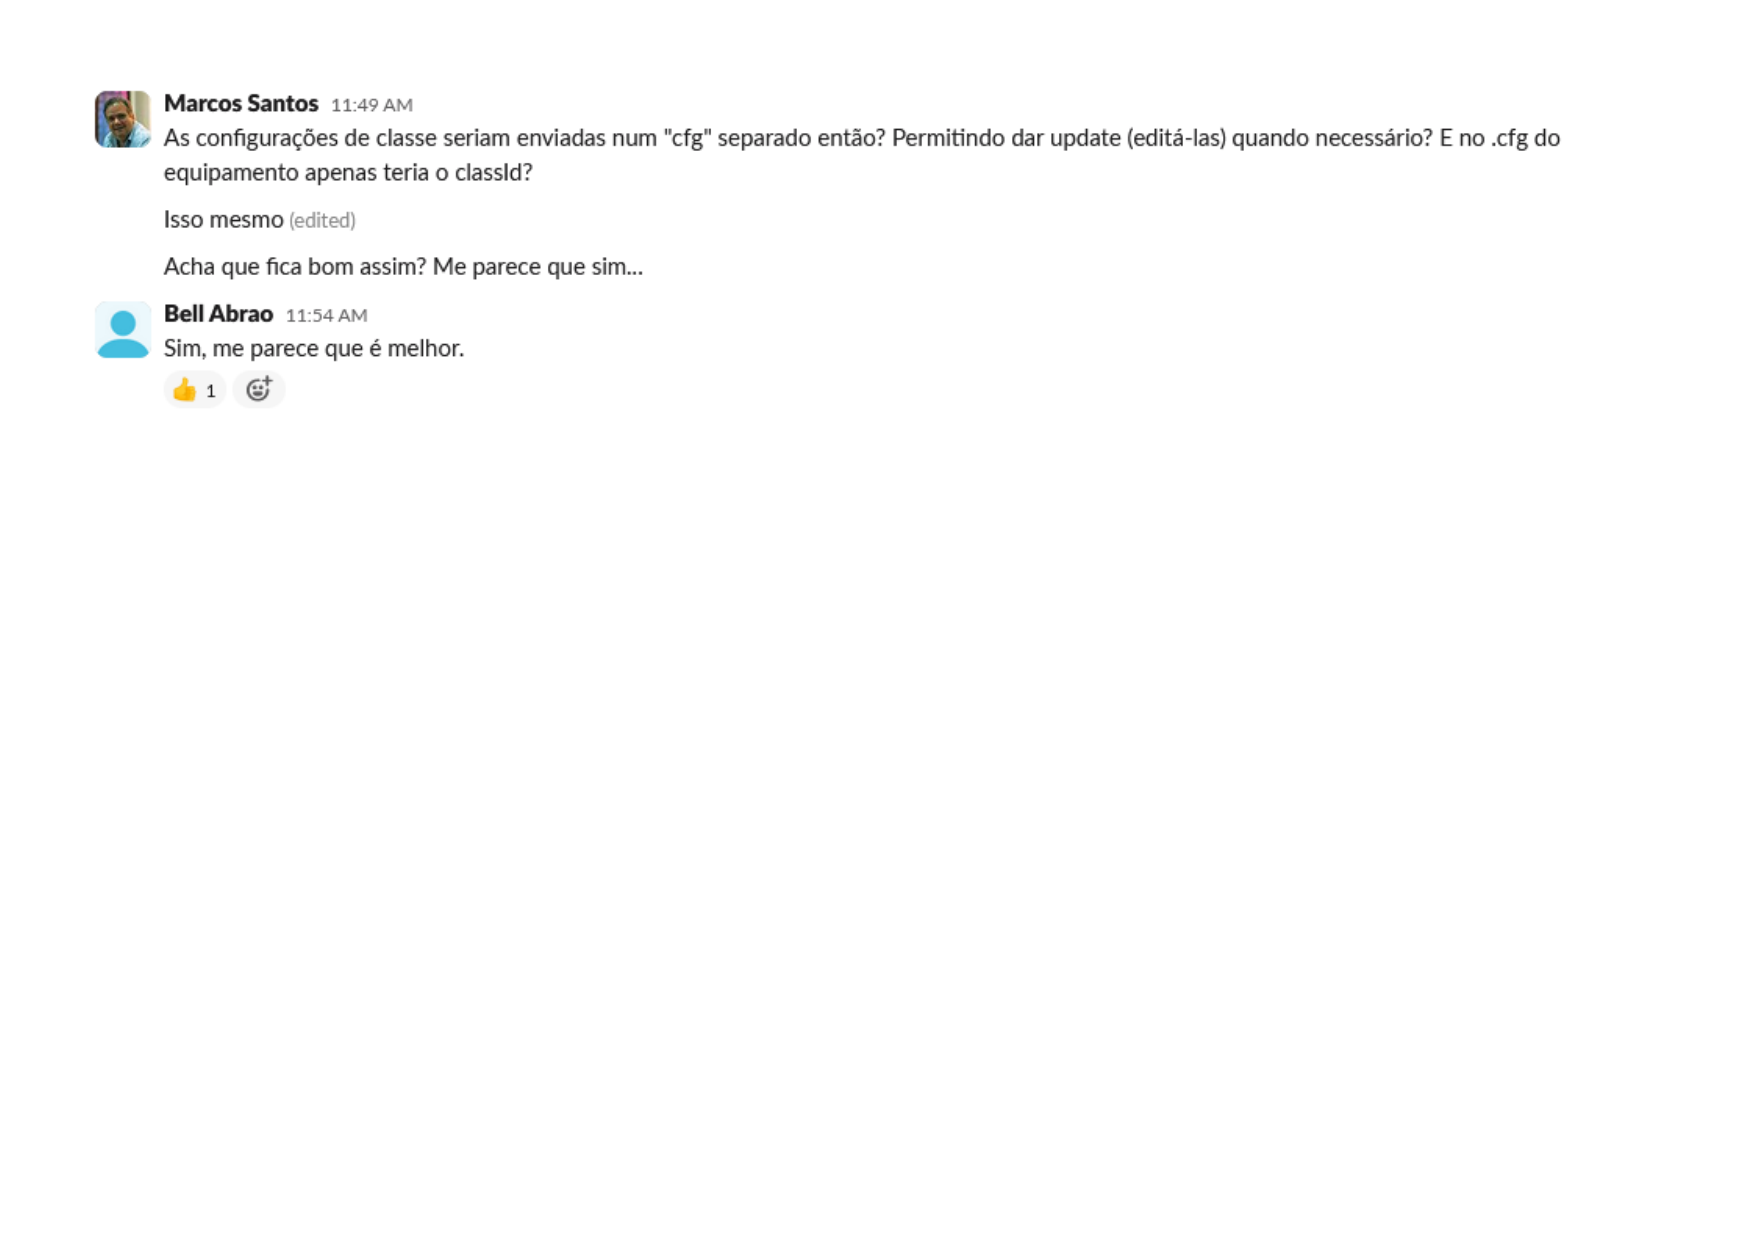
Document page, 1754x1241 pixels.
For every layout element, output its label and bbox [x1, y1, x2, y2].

picture [75, 75, 1569, 421]
